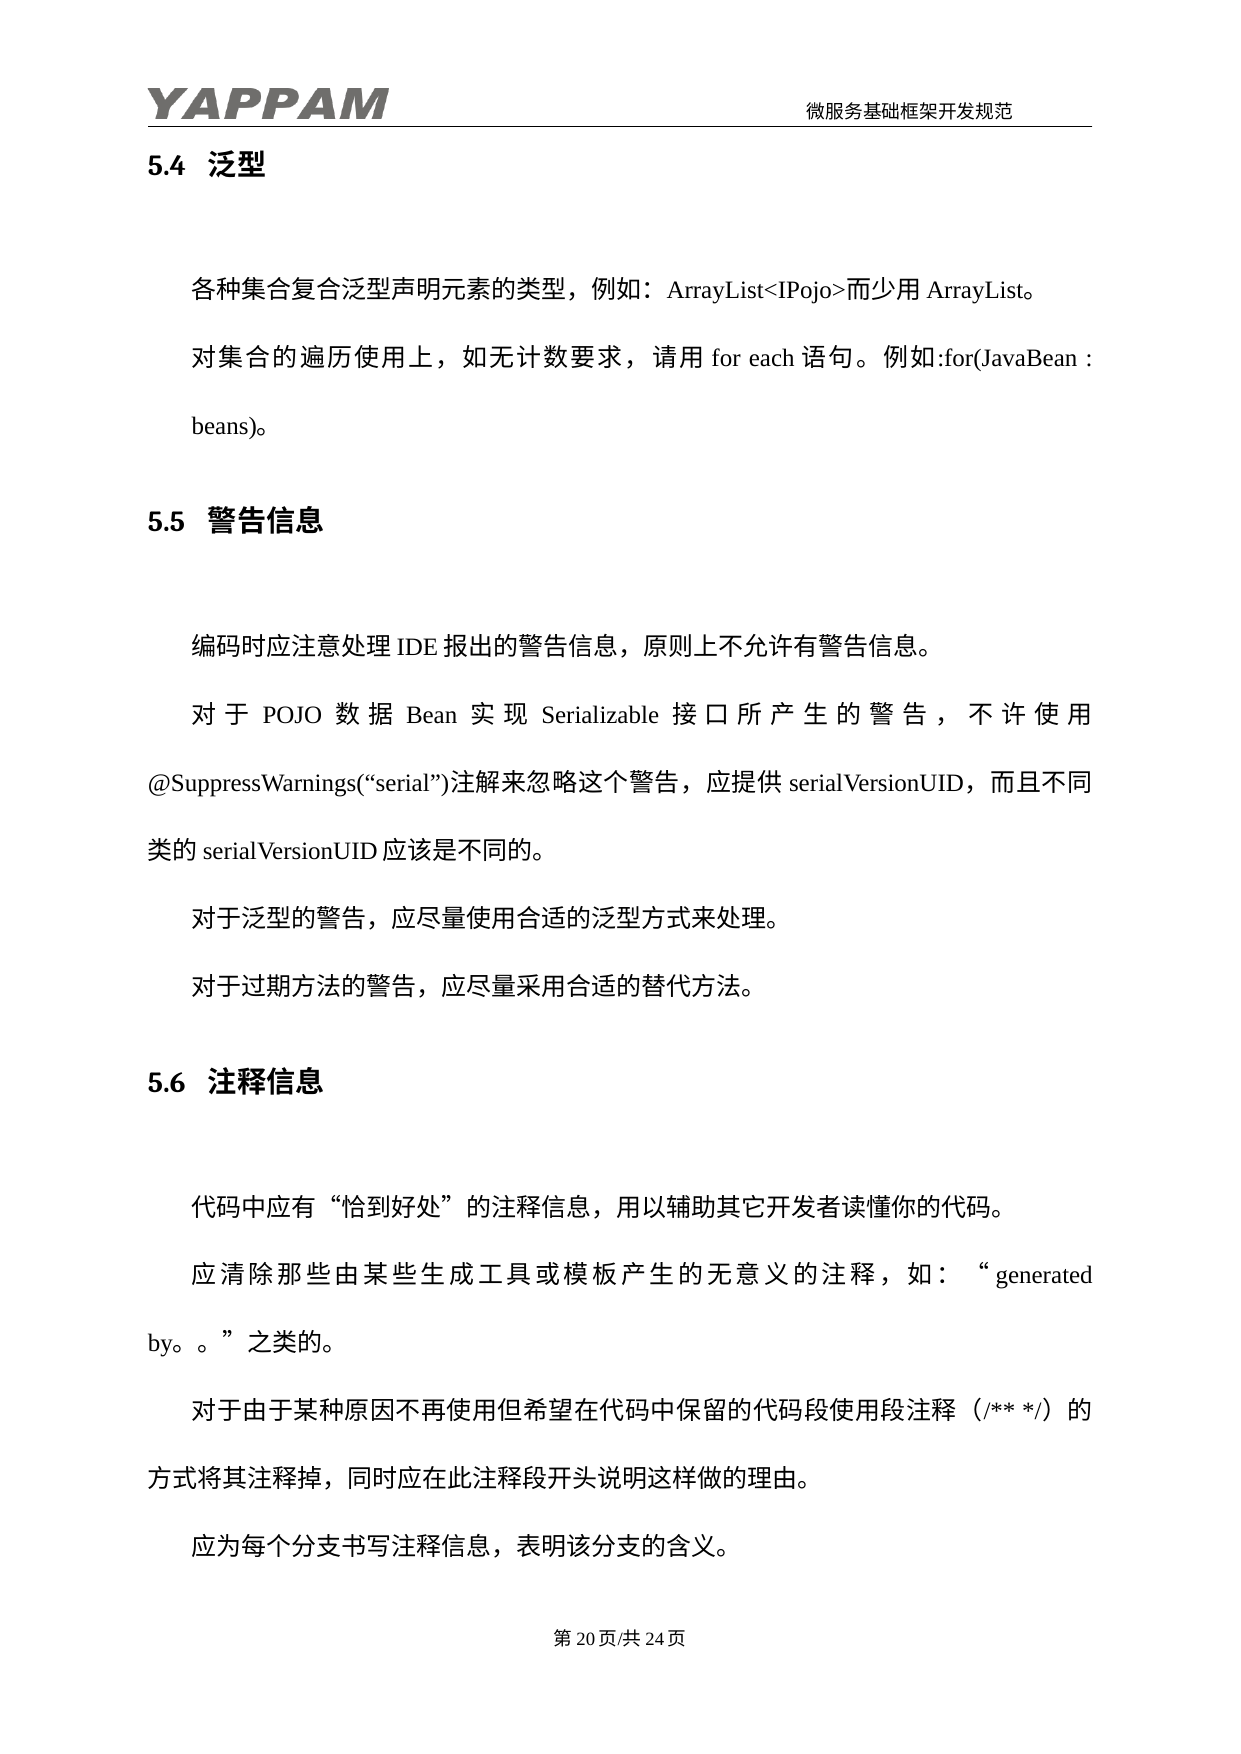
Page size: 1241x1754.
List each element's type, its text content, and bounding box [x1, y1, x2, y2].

text 应清除那些由某些生成工具或模板产生的无意义的注释，如：“generated by。。”之类的。 [148, 1239, 1092, 1375]
picture [147, 88, 389, 119]
text 编码时应注意处理IDE报出的警告信息，原则上不允许有警告信息。 [191, 611, 1092, 679]
subtitle 泛型 [148, 128, 1092, 196]
subtitle 注释信息 [148, 1045, 1092, 1113]
text 对于泛型的警告，应尽量使用合适的泛型方式来处理。 [191, 882, 1092, 950]
text 对于由于某种原因不再使用但希望在代码中保留的代码段使用段注释（/** */）的方式将其注释掉，同时应在此注释段开头说明这样做的理由。 [148, 1375, 1092, 1511]
subtitle 警告信息 [148, 485, 1092, 553]
text 对集合的遍历使用上，如无计数要求，请用for each语句。例如:for(JavaBean : beans)。 [191, 322, 1092, 458]
text 对于过期方法的警告，应尽量采用合适的替代方法。 [191, 950, 1092, 1018]
text 应为每个分支书写注释信息，表明该分支的含义。 [148, 1511, 1092, 1579]
text 代码中应有“恰到好处”的注释信息，用以辅助其它开发者读懂你的代码。 [191, 1171, 1092, 1239]
text 各种集合复合泛型声明元素的类型，例如：ArrayList<IPojo>而少用ArrayList。 [191, 254, 1092, 322]
text 对于POJO数据Bean实现Serializable接口所产生的警告，不许使用@SuppressWarnings(“serial”)注解来忽略这个警告，应提供serialVersionUID，而且不同类的serialVersionUID应该是不同的。 [148, 679, 1092, 882]
